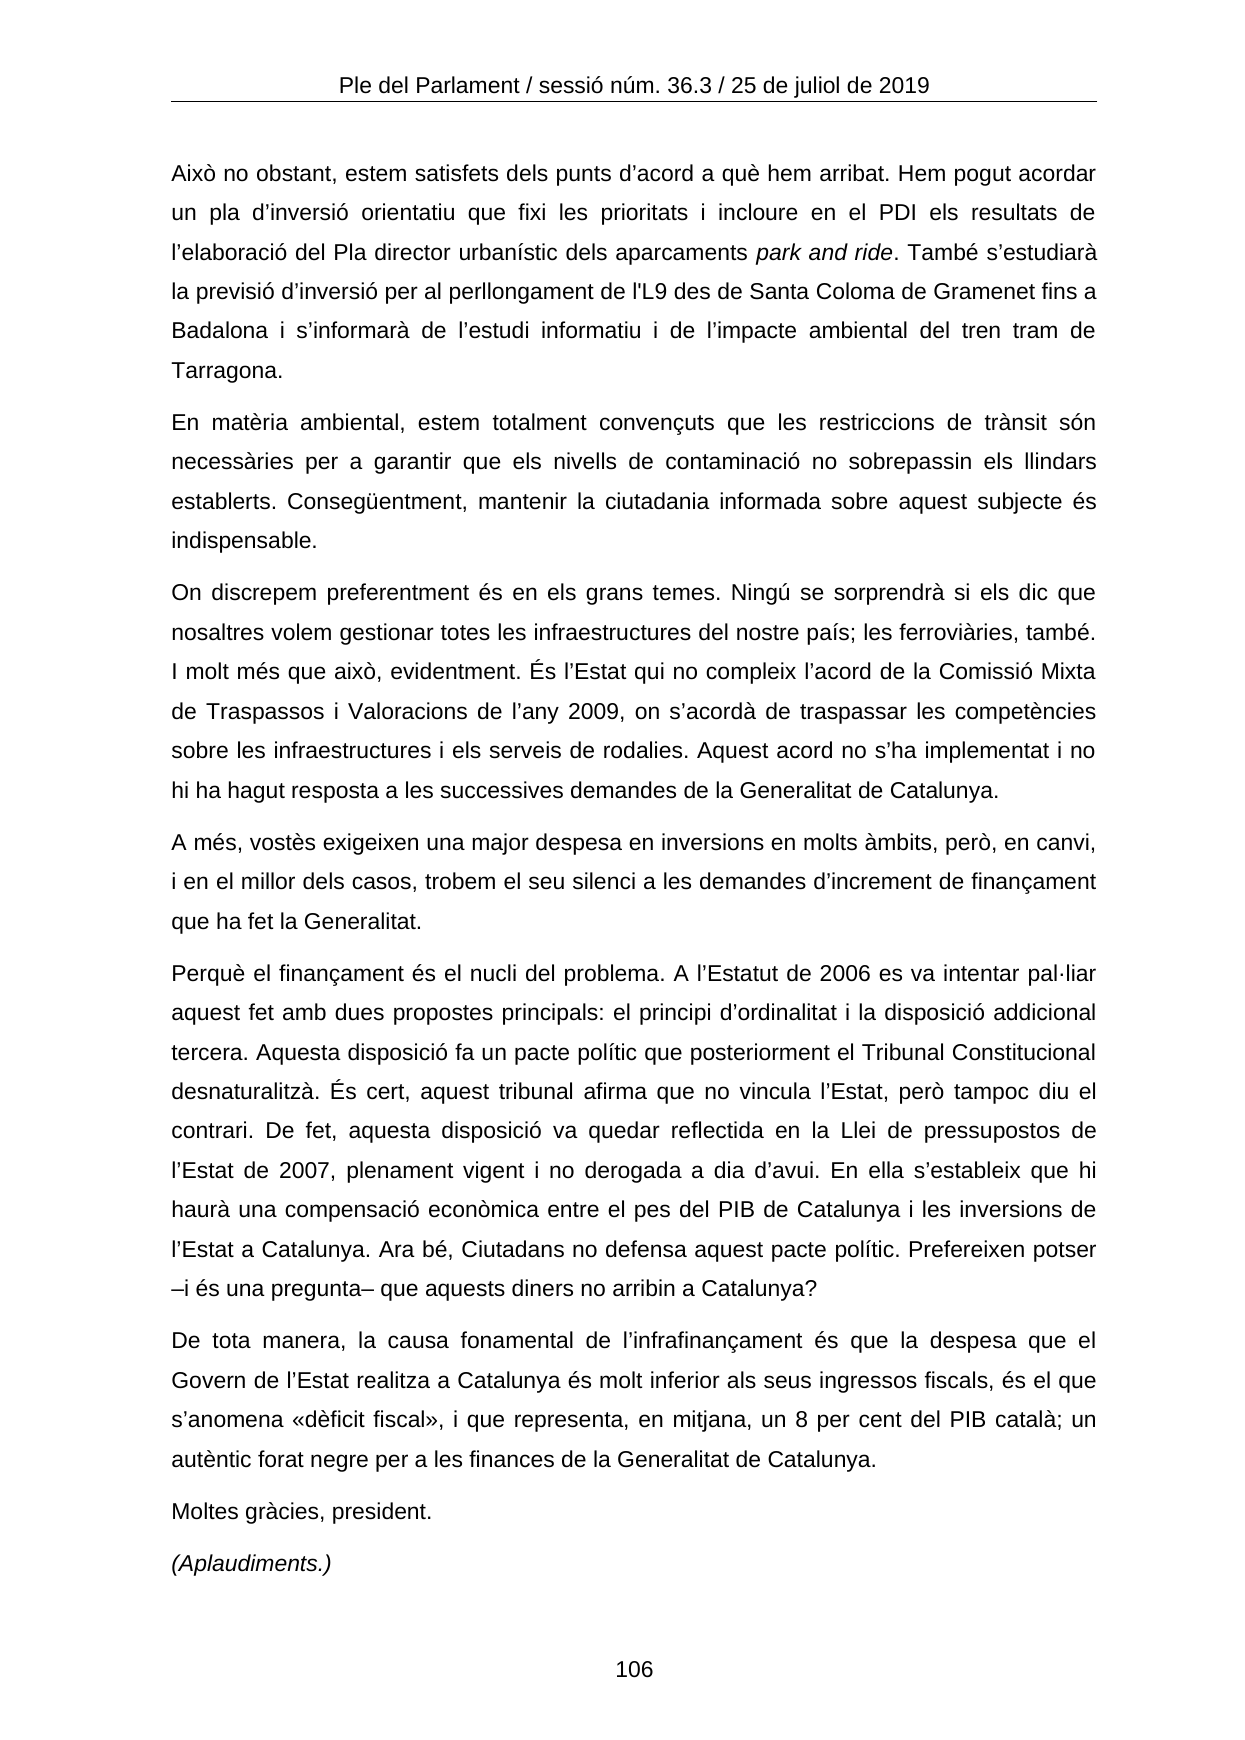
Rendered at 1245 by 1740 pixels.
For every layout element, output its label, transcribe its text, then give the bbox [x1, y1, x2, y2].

text En matèria ambiental, estem totalment convençuts que les restriccions de trànsit són necessàries per a garantir que els nivells de contaminació no sobrepassin els llindars establerts. Consegüentment, mantenir la ciutadania informada sobre aquest subjecte és indispensable. [171, 409, 1097, 554]
text (Aplaudiments.) [171, 1550, 1097, 1576]
text De tota manera, la causa fonamental de l’infrafinançament és que la despesa que el Govern de l’Estat realitza a Catalunya és molt inferior als seus ingressos fiscals, és el que s’anomena «dèficit fiscal», i que representa, en mitjana, un 8 per cent del PIB català; un autèntic forat negre per a les finances de la Generalitat de Catalunya. [171, 1327, 1097, 1472]
text On discrepem preferentment és en els grans temes. Ningú se sorprendrà si els dic que nosaltres volem gestionar totes les infraestructures del nostre país; les ferroviàries, també. I molt més que això, evidentment. És l’Estat qui no compleix l’acord de la Comissió Mixta de Traspassos i Valoracions de l’any 2009, on s’acordà de traspassar les competències sobre les infraestructures i els serveis de rodalies. Aquest acord no s’ha implementat i no hi ha hagut resposta a les successives demandes de la Generalitat de Catalunya. [171, 579, 1097, 803]
text Això no obstant, estem satisfets dels punts d’acord a què hem arribat. Hem pogut acordar un pla d’inversió orientatiu que fixi les prioritats i incloure en el PDI els resultats de l’elaboració del Pla director urbanístic dels aparcaments park and ride. També s’estudiarà la previsió d’inversió per al perllongament de l'L9 des de Santa Coloma de Gramenet fins a Badalona i s’informarà de l’estudi informatiu i de l’impacte ambiental del tren tram de Tarragona. [171, 159, 1097, 383]
text Moltes gràcies, president. [171, 1498, 1097, 1524]
text A més, vostès exigeixen una major despesa en inversions en molts àmbits, però, en canvi, i en el millor dels casos, trobem el seu silenci a les demandes d’increment de finançament que ha fet la Generalitat. [171, 829, 1097, 934]
text Perquè el finançament és el nucli del problema. A l’Estatut de 2006 es va intentar pal·liar aquest fet amb dues propostes principals: el principi d’ordinalitat i la disposició addicional tercera. Aquesta disposició fa un pacte polític que posteriorment el Tribunal Constitucional desnaturalitzà. És cert, aquest tribunal afirma que no vincula l’Estat, però tampoc diu el contrari. De fet, aquesta disposició va quedar reflectida en la Llei de pressupostos de l’Estat de 2007, plenament vigent i no derogada a dia d’avui. En ella s’estableix que hi haurà una compensació econòmica entre el pes del PIB de Catalunya i les inversions de l’Estat a Catalunya. Ara bé, Ciutadans no defensa aquest pacte polític. Prefereixen potser –i és una pregunta– que aquests diners no arribin a Catalunya? [171, 959, 1097, 1302]
